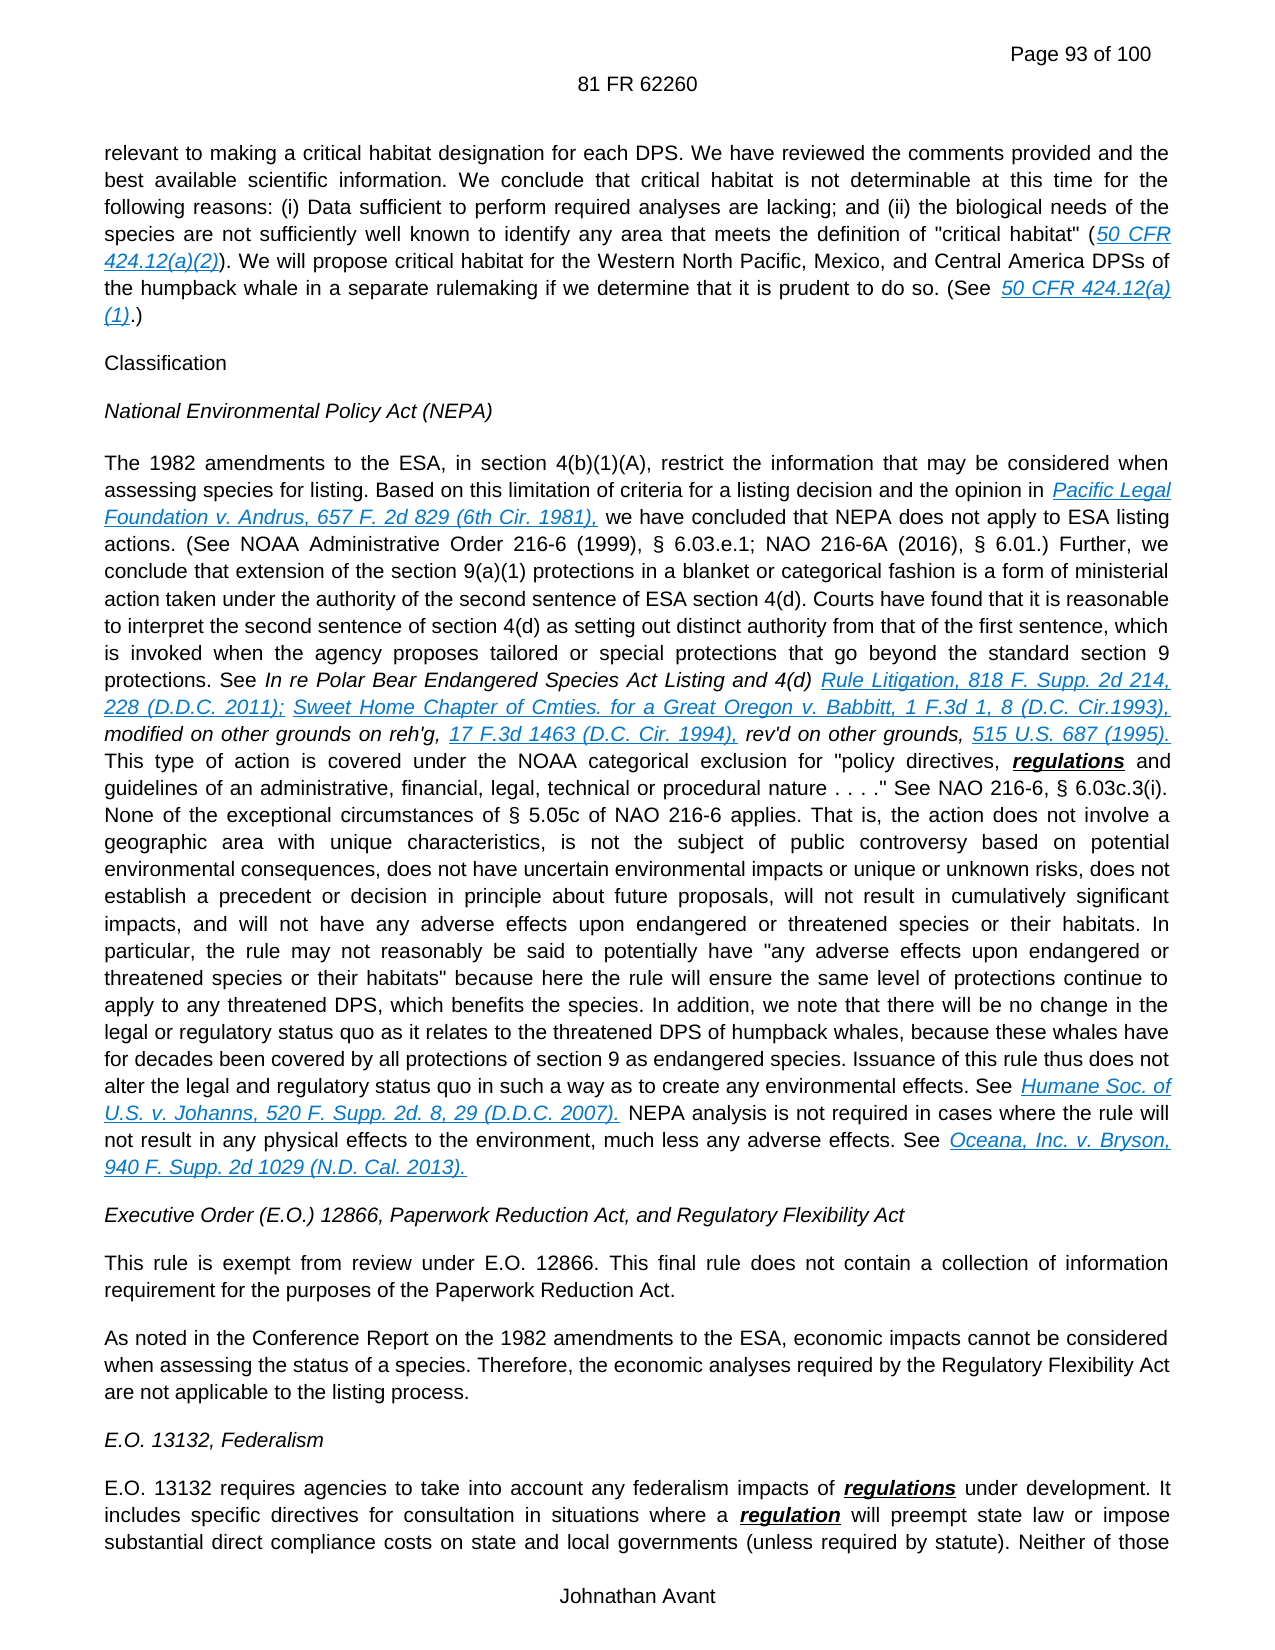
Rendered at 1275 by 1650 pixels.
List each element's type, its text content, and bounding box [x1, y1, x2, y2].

text Executive Order (E.O.) 12866, Paperwork Reduction Act, and Regulatory Flexibility Act [104, 1200, 1171, 1227]
text This rule is exempt from review under E.O. 12866. This final rule does not contain a collection of information requirement for the purposes of the Paperwork Reduction Act. [104, 1248, 1171, 1302]
text As noted in the Conference Report on the 1982 amendments to the ESA, economic impacts cannot be considered when assessing the status of a species. Therefore, the economic analyses required by the Regulatory Flexibility Act are not applicable to the listing process. [104, 1323, 1171, 1404]
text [104, 1473, 1171, 1554]
text National Environmental Policy Act (NEPA) [104, 396, 1171, 423]
text E.O. 13132, Federalism [104, 1425, 1171, 1452]
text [104, 137, 1171, 327]
text Classification [104, 348, 1171, 375]
text The 1982 amendments to the ESA, in section 4(b)(1)(A), restrict the information that may be considered when assessing species for listing. Based on this limitation of criteria for a listing decision and the opinion in Pacific Legal Foundation v. Andrus, 657 F. 2d 829 (6th Cir. 1981), we have concluded that NEPA does not apply to ESA listing actions. (See NOAA Administrative Order 216-6 (1999), § 6.03.e.1; NAO 216-6A (2016), § 6.01.) Further, we conclude that extension of the section 9(a)(1) protections in a blanket or categorical fashion is a form of ministerial action taken under the authority of the second sentence of ESA section 4(d). Courts have found that it is reasonable to interpret the second sentence of section 4(d) as setting out distinct authority from that of the first sentence, which is invoked when the agency proposes tailored or special protections that go beyond the standard section 9 protections. See In re Polar Bear Endangered Species Act Listing and 4(d) Rule Litigation, 818 F. Supp. 2d 214, 228 (D.D.C. 2011); Sweet Home Chapter of Cmties. for a Great Oregon v. Babbitt, 1 F.3d 1, 8 (D.C. Cir.1993), modified on other grounds on reh'g, 17 F.3d 1463 (D.C. Cir. 1994), rev'd on other grounds, 515 U.S. 687 (1995). This type of action is covered under the NOAA categorical exclusion for "policy directives, regulations and guidelines of an administrative, financial, legal, technical or procedural nature . . . ." See NAO 216-6, § 6.03c.3(i). None of the exceptional circumstances of § 5.05c of NAO 216-6 applies. That is, the action does not involve a geographic area with unique characteristics, is not the subject of public controversy based on potential environmental consequences, does not have uncertain environmental impacts or unique or unknown risks, does not establish a precedent or decision in principle about future proposals, will not result in cumulatively significant impacts, and will not have any adverse effects upon endangered or threatened species or their habitats. In particular, the rule may not reasonably be said to potentially have "any adverse effects upon endangered or threatened species or their habitats" because here the rule will ensure the same level of protections continue to apply to any threatened DPS, which benefits the species. In addition, we note that there will be no change in the legal or regulatory status quo as it relates to the threatened DPS of humpback whales, because these whales have for decades been covered by all protections of section 9 as endangered species. Issuance of this rule thus does not alter the legal and regulatory status quo in such a way as to create any environmental effects. See Humane Soc. of U.S. v. Johanns, 520 F. Supp. 2d. 8, 29 (D.D.C. 2007). NEPA analysis is not required in cases where the rule will not result in any physical effects to the environment, much less any adverse effects. See Oceana, Inc. v. Bryson, 940 F. Supp. 2d 1029 (N.D. Cal. 2013). [104, 448, 1171, 1179]
